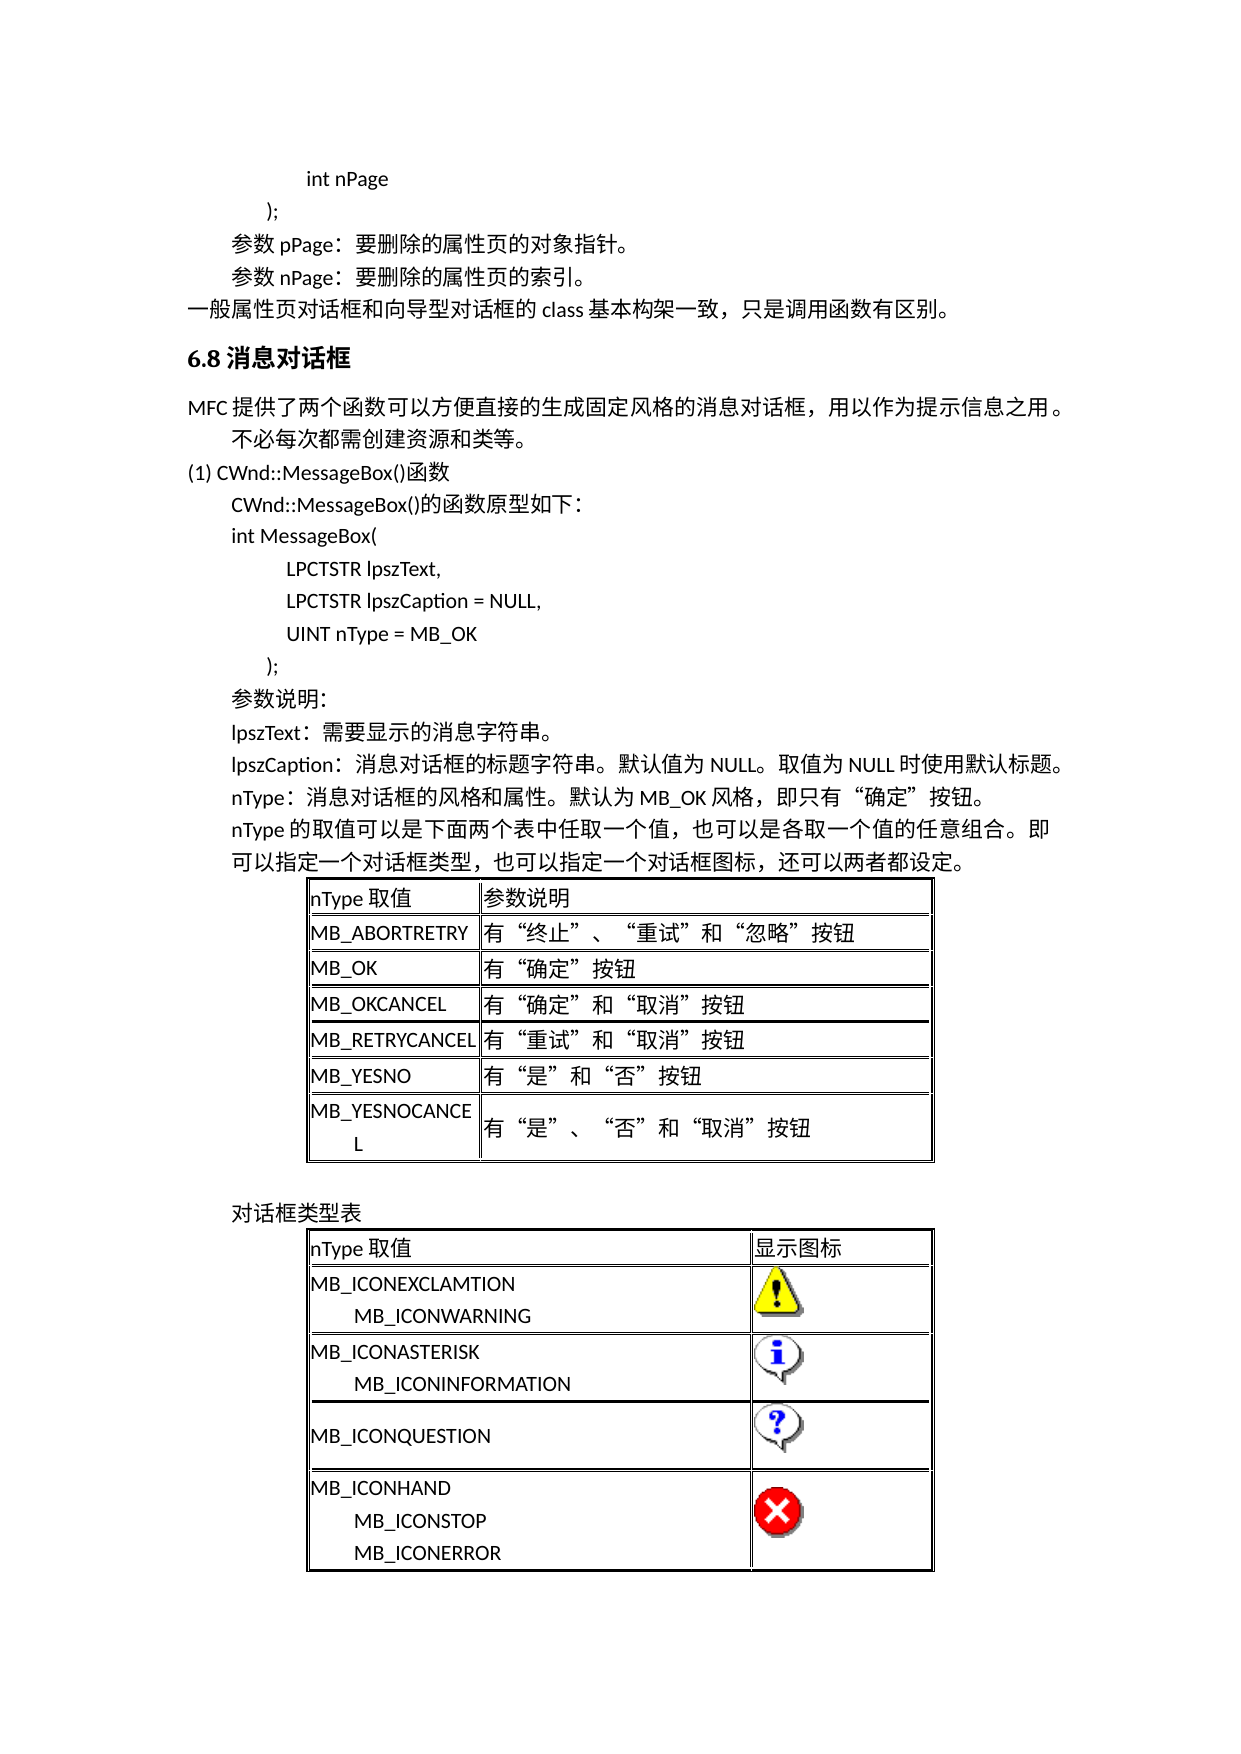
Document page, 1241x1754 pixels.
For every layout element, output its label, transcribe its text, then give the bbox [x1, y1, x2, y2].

picture [754, 1335, 804, 1385]
table_header nType 取值 [310, 1231, 752, 1263]
table_cell MB_ICONQUESTION [310, 1400, 750, 1468]
table_cell MB_ICONASTERISK MB_ICONINFORMATION [308, 1332, 752, 1400]
text MFC提供了两个函数可以方便直接的生成固定风格的消息对话框，用以作为提示信息之用。不必每次都需创建资源和类等。 [187, 389, 1053, 454]
table_header 参数说明 [481, 880, 931, 913]
subtitle 6.8 消息对话框 [187, 324, 1053, 389]
table_cell [752, 1468, 932, 1569]
picture [754, 1487, 804, 1538]
table_cell MB_YESNOCANCEL [310, 1091, 481, 1159]
table_cell [752, 1332, 933, 1400]
table_cell 有“终止”、“重试”和“忽略”按钮 [481, 913, 933, 948]
picture [754, 1403, 804, 1453]
table_header nType 取值 [310, 880, 481, 913]
table_cell 有“确定”按钮 [482, 949, 932, 984]
table_cell MB_ICONHAND MB_ICONSTOP MB_ICONERROR [310, 1468, 752, 1569]
table_cell 有“确定”和“取消”按钮 [482, 984, 932, 1020]
picture [754, 1266, 804, 1317]
table_cell MB_YESNO [308, 1056, 481, 1091]
table_cell MB_OK [310, 949, 479, 984]
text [187, 162, 1053, 292]
table_cell MB_ICONEXCLAMTION MB_ICONWARNING [310, 1264, 750, 1332]
table_cell MB_RETRYCANCEL [310, 1020, 479, 1056]
text 对话框类型表 [187, 1163, 1053, 1228]
table_cell MB_ABORTRETRY [308, 913, 481, 948]
table_cell 有“是”和“否”按钮 [481, 1056, 933, 1091]
table_header 显示图标 [752, 1231, 931, 1263]
table_cell [753, 1264, 932, 1332]
table_cell 有“重试”和“取消”按钮 [482, 1020, 931, 1056]
text 一般属性页对话框和向导型对话框的class基本构架一致，只是调用函数有区别。 [187, 292, 1053, 324]
table_cell MB_OKCANCEL [310, 984, 479, 1020]
text (1) CWnd::MessageBox()函数 CWnd::MessageBox()的函数原型如下： int MessageBox( LPCTSTR lpszText, LPCTSTR lpszCaption = NULL, UINT nType = MB_OK ); 参数说明： lpszText：需要显示的消息字符串。 lpszCaption：消息对话框的标题字符串。默认值为NULL。取值为NULL时使用默认标题。 nType：消息对话框的风格和属性。默认为MB_OK风格，即只有“确定”按钮。 nType的取值可以是下面两个表中任取一个值，也可以是各取一个值的任意组合。即可以指定一个对话框类型，也可以指定一个对话框图标，还可以两者都设定。 [187, 454, 1053, 877]
table_cell [753, 1400, 931, 1468]
table_cell 有“是”、“否”和“取消”按钮 [481, 1091, 932, 1159]
